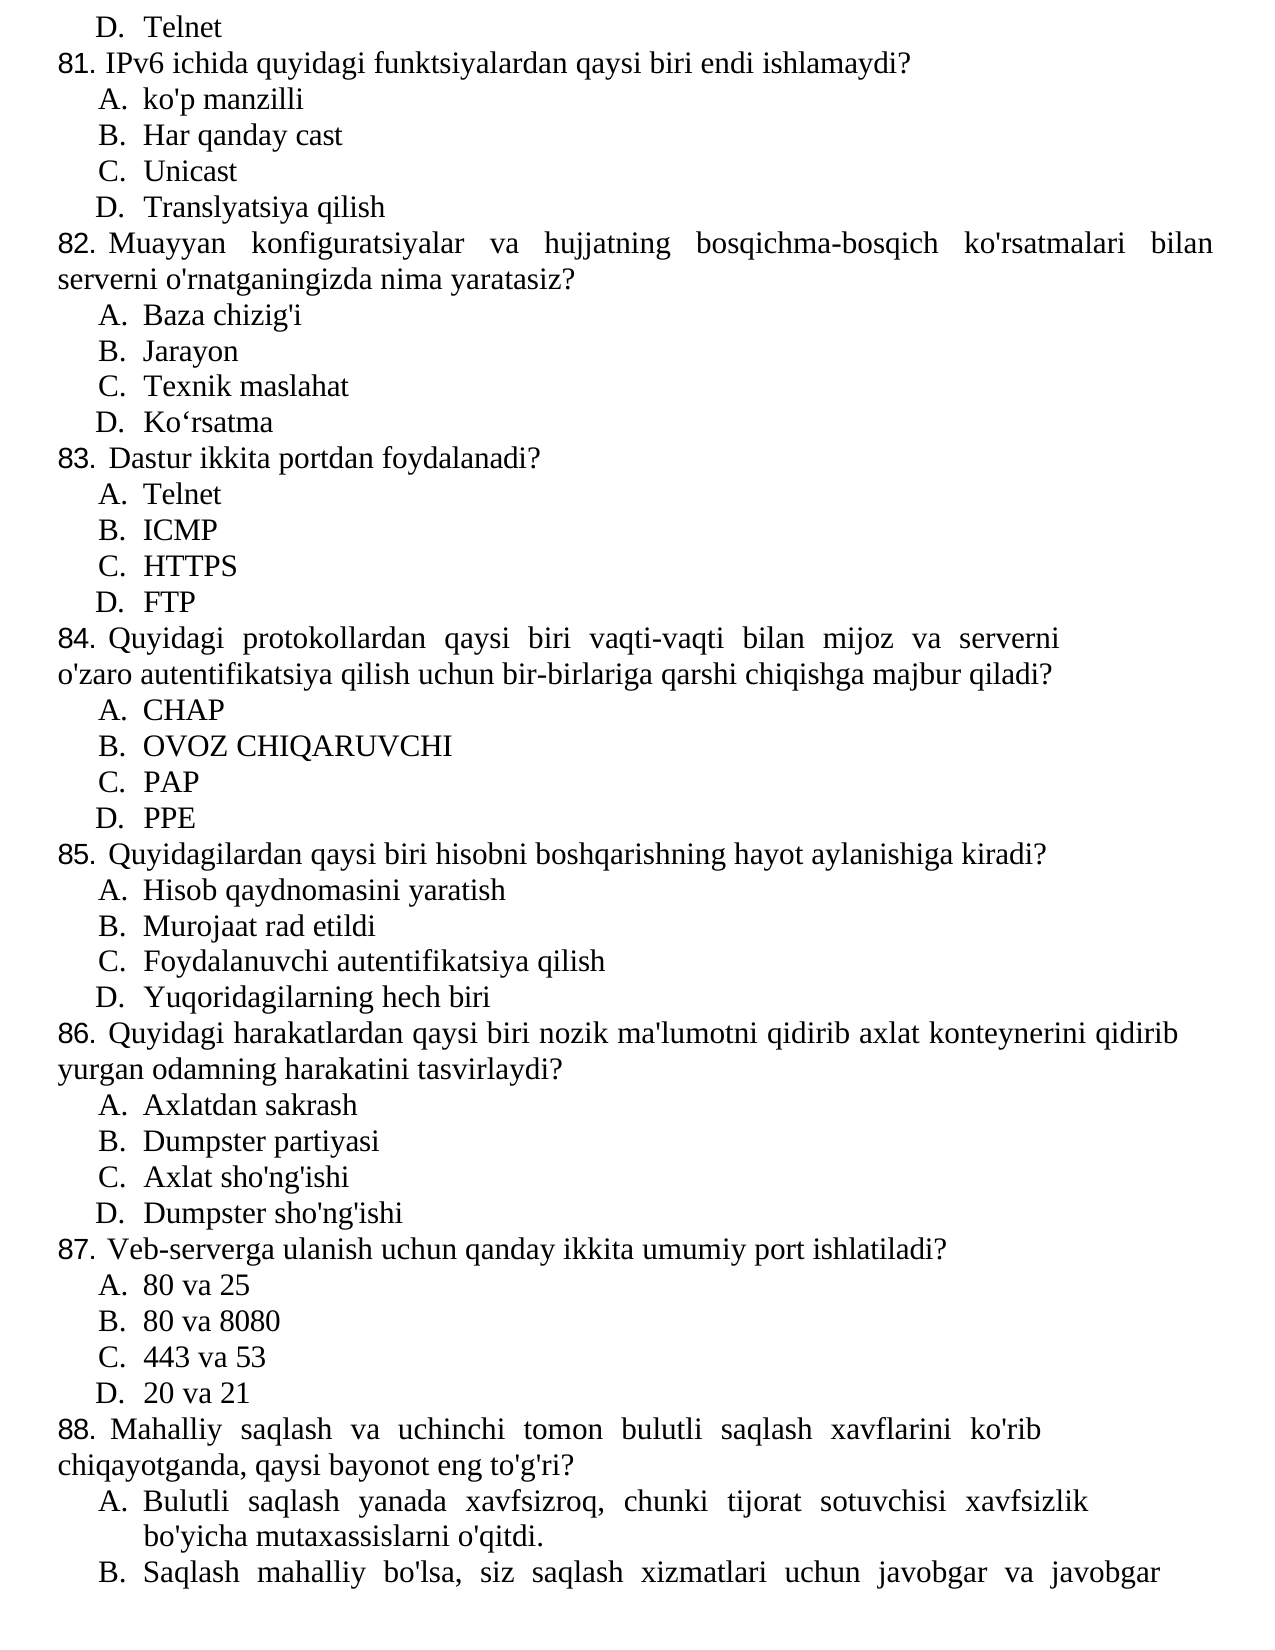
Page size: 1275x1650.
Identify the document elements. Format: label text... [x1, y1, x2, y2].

list Har qanday cast [98, 116, 1275, 152]
list ko'p manzilli [98, 80, 1275, 116]
list OVOZ CHIQARUVCHI [98, 727, 1275, 763]
list 80 va 25 [98, 1266, 1275, 1302]
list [98, 1554, 1161, 1589]
list ICMP [98, 511, 1275, 547]
list HTTPS [98, 547, 1275, 583]
list PPE [95, 799, 1275, 835]
list Telnet [95, 8, 1275, 44]
list Axlatdan sakrash [98, 1086, 1275, 1122]
list Dumpster partiyasi [98, 1122, 1275, 1158]
list Veb-serverga ulanish uchun qanday ikkita umumiy port ishlatiladi? [57, 1230, 1275, 1266]
list Texnik maslahat [98, 368, 1275, 404]
list IPv6 ichida quyidagi funktsiyalardan qaysi biri endi ishlamaydi? [57, 44, 1275, 80]
list CHAP [98, 691, 1275, 727]
list Muayyan konfiguratsiyalar va hujjatning bosqichma-bosqich ko'rsatmalari bilan serverni o'rnatganingizda nima yaratasiz? [57, 224, 1213, 296]
list Dumpster sho'ng'ishi [95, 1194, 1275, 1230]
list Koʻrsatma [95, 404, 1275, 439]
list 20 va 21 [95, 1374, 1275, 1410]
list 443 va 53 [98, 1338, 1275, 1374]
list Foydalanuvchi autentifikatsiya qilish [98, 943, 1275, 979]
list Baza chizig'i [98, 296, 1275, 332]
list Yuqoridagilarning hech biri [95, 979, 1275, 1014]
list Quyidagi protokollardan qaysi biri vaqti-vaqti bilan mijoz va serverni o'zaro autentifikatsiya qilish uchun bir-birlariga qarshi chiqishga majbur qiladi? [57, 619, 1060, 691]
list Telnet [98, 476, 1275, 511]
list Quyidagilardan qaysi biri hisobni boshqarishning hayot aylanishiga kiradi? [57, 835, 1275, 871]
list Dastur ikkita portdan foydalanadi? [57, 439, 1275, 476]
list Unicast [98, 152, 1275, 188]
list Hisob qaydnomasini yaratish [98, 871, 1275, 907]
list Translyatsiya qilish [95, 188, 1275, 224]
list Bulutli saqlash yanada xavfsizroq, chunki tijorat sotuvchisi xavfsizlik bo'yicha mutaxassislarni o'qitdi. [98, 1482, 1088, 1554]
list Jarayon [98, 332, 1275, 368]
list Axlat sho'ng'ishi [98, 1158, 1275, 1194]
list Mahalliy saqlash va uchinchi tomon bulutli saqlash xavflarini ko'rib chiqayotganda, qaysi bayonot eng to'g'ri? [57, 1410, 1041, 1482]
list PAP [98, 763, 1275, 799]
list Murojaat rad etildi [98, 907, 1275, 943]
list 80 va 8080 [98, 1302, 1275, 1338]
list Quyidagi harakatlardan qaysi biri nozik ma'lumotni qidirib axlat konteynerini qidirib yurgan odamning harakatini tasvirlaydi? [57, 1014, 1179, 1086]
list FTP [95, 583, 1275, 619]
